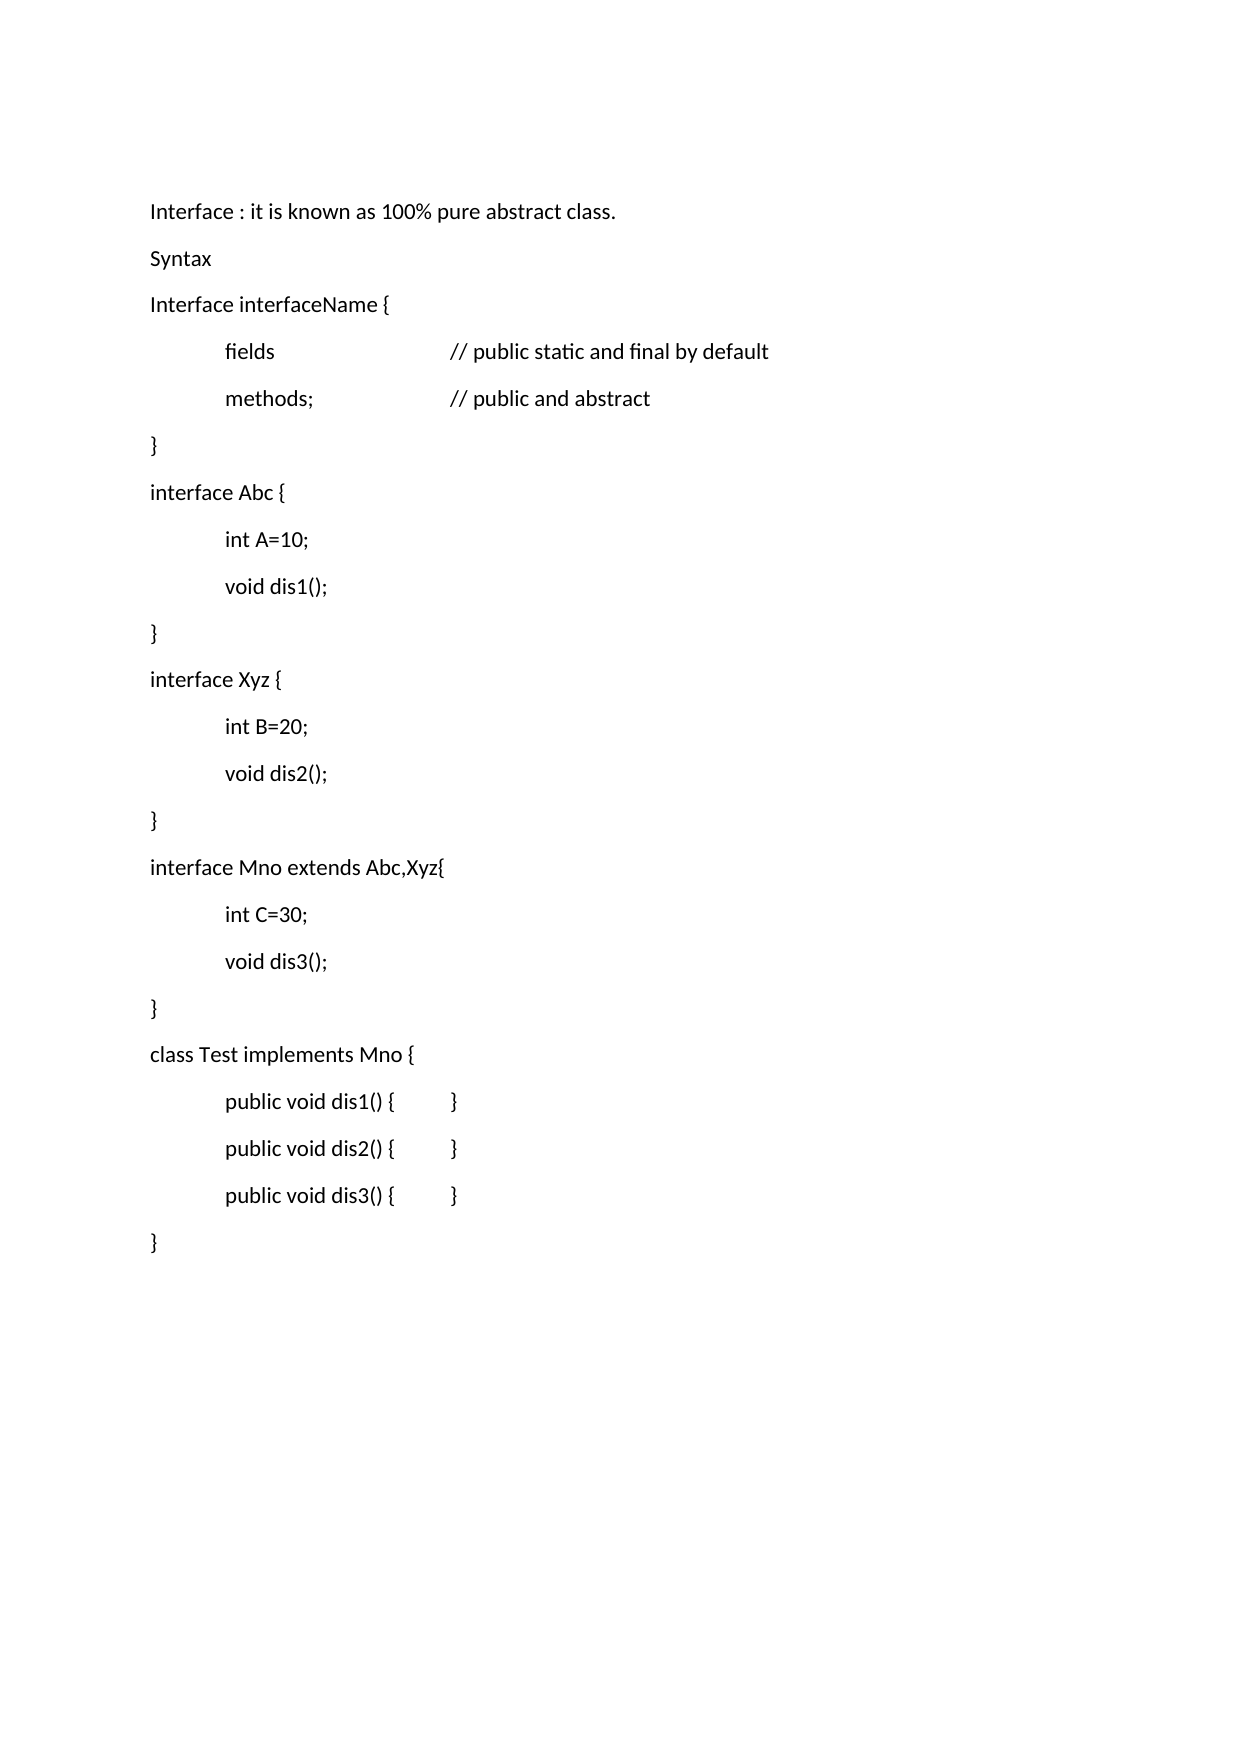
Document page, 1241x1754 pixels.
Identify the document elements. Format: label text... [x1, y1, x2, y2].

text } [150, 806, 1090, 834]
text fields // public static and final by default [150, 337, 1090, 366]
text } [150, 994, 1090, 1022]
text public void dis2() { } [150, 1134, 1090, 1162]
text } [150, 431, 1090, 459]
text interface Xyz { [150, 666, 1090, 694]
text class Test implements Mno { [150, 1041, 1090, 1069]
text } [150, 619, 1090, 647]
text public void dis1() { } [150, 1087, 1090, 1116]
text Syntax [150, 244, 1090, 272]
text interface Mno extends Abc,Xyz{ [150, 853, 1090, 881]
text void dis2(); [150, 759, 1090, 787]
text public void dis3() { } [150, 1181, 1090, 1209]
text void dis1(); [150, 572, 1090, 600]
text int C=30; [150, 900, 1090, 928]
text int A=10; [150, 525, 1090, 553]
text int B=20; [150, 712, 1090, 741]
text void dis3(); [150, 947, 1090, 975]
text Interface : it is known as 100% pure abstract class. [150, 197, 1090, 225]
text methods; // public and abstract [150, 384, 1090, 412]
text } [150, 1228, 1090, 1256]
text interface Abc { [150, 478, 1090, 506]
text Interface interfaceName { [150, 291, 1090, 319]
